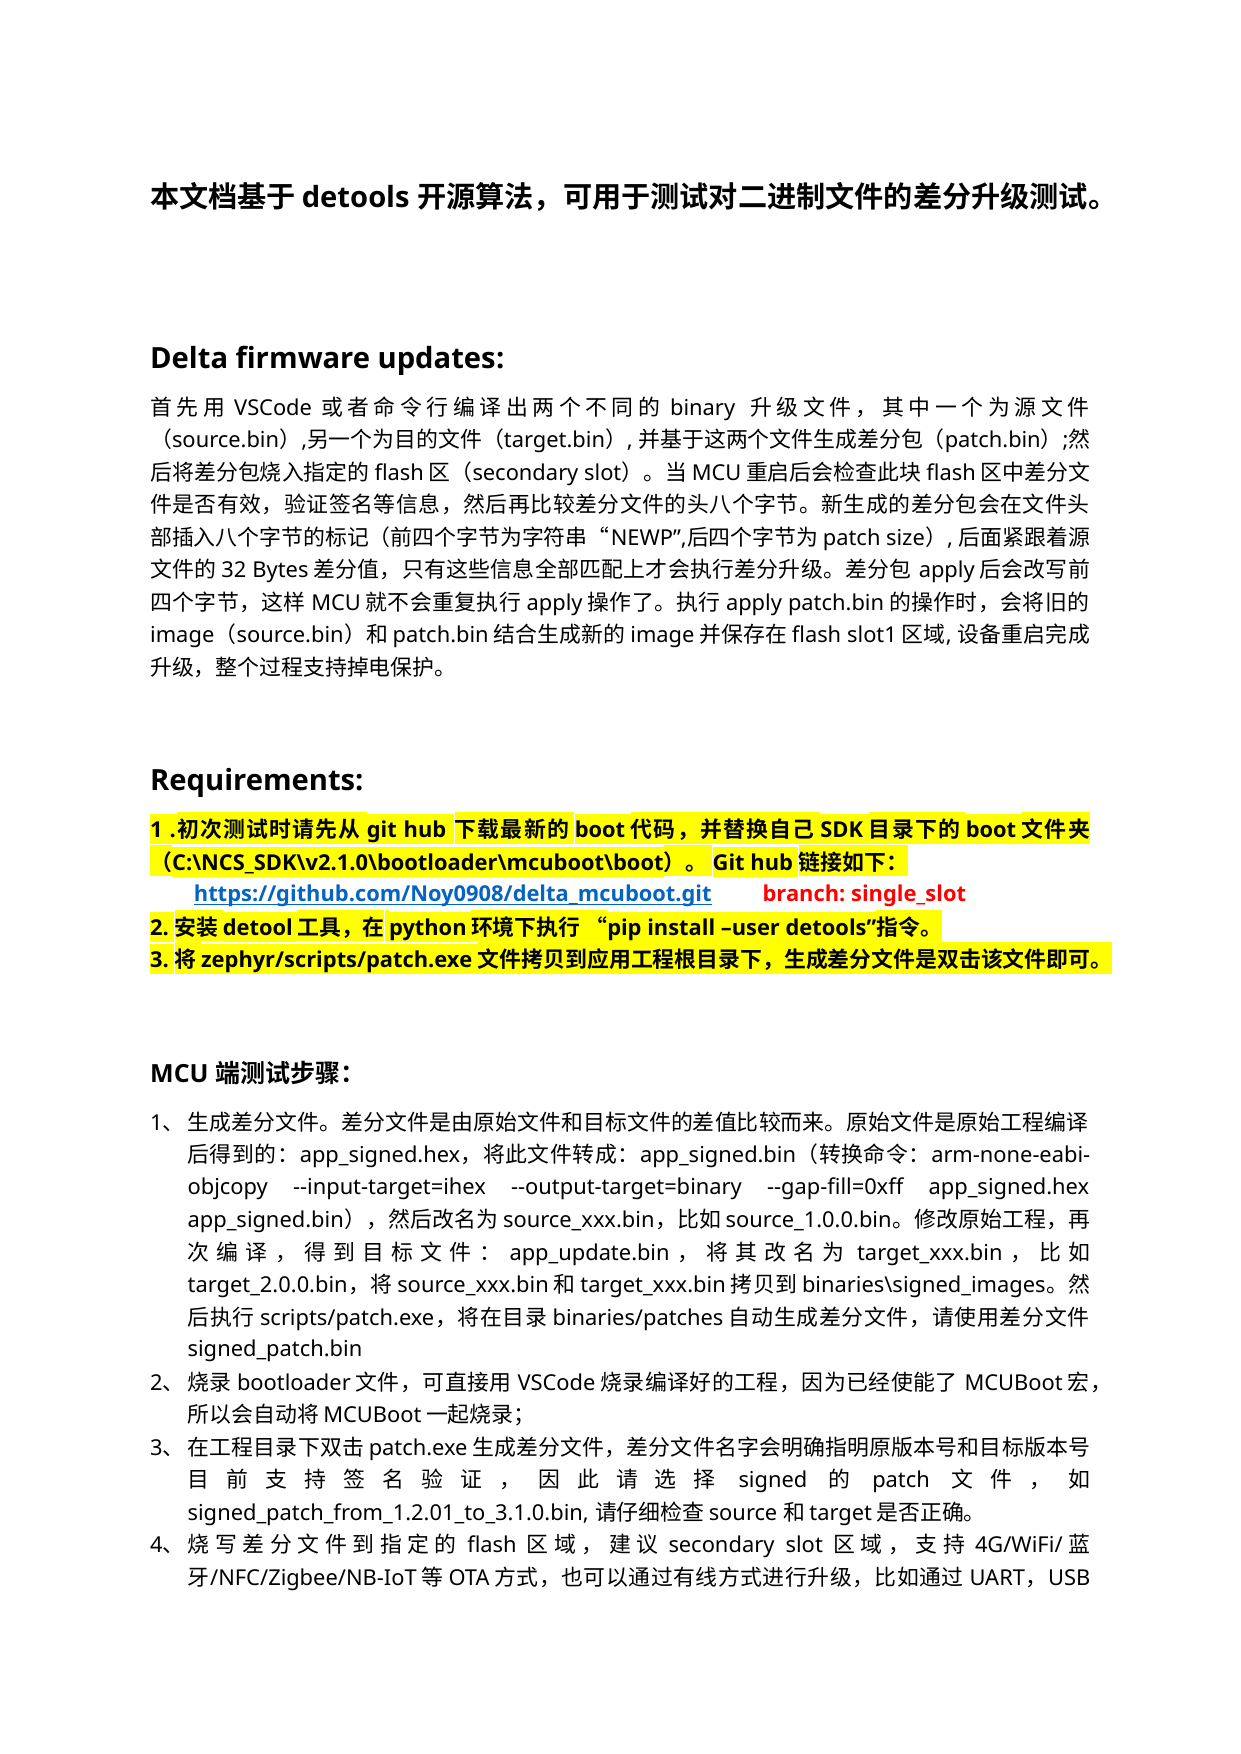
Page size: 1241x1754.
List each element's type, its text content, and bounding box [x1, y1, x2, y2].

list 生成差分文件。差分文件是由原始文件和目标文件的差值比较而来。原始文件是原始工程编译后得到的：app_signed.hex，将此文件转成：app_signed.bin（转换命令：arm-none-eabi-objcopy --input-target=ihex --output-target=binary --gap-fill=0xff app_signed.hex app_signed.bin），然后改名为source_xxx.bin，比如source_1.0.0.bin。修改原始工程，再次编译，得到目标文件：app_update.bin，将其改名为target_xxx.bin，比如target_2.0.0.bin，将source_xxx.bin和target_xxx.bin拷贝到binaries\signed_images。然后执行scripts/patch.exe，将在目录binaries/patches自动生成差分文件，请使用差分文件signed_patch.bin [150, 1104, 1090, 1364]
text 本文档基于detools 开源算法，可用于测试对二进制文件的差分升级测试。 [150, 162, 1090, 227]
text 1 .初次测试时请先从git hub 下载最新的boot代码，并替换自己SDK目录下的boot文件夹（C:\NCS_SDK\v2.1.0\bootloader\mcuboot\boot）。 Git hub 链接如下： [150, 812, 1090, 877]
text 首先用VSCode或者命令行编译出两个不同的binary 升级文件，其中一个为源文件（source.bin）,另一个为目的文件（target.bin）, 并基于这两个文件生成差分包（patch.bin）;然后将差分包烧入指定的flash区（secondary slot）。当MCU重启后会检查此块flash区中差分文件是否有效，验证签名等信息，然后再比较差分文件的头八个字节。新生成的差分包会在文件头部插入八个字节的标记（前四个字节为字符串“NEWP”,后四个字节为patch size）, 后面紧跟着源文件的32 Bytes差分值，只有这些信息全部匹配上才会执行差分升级。差分包apply后会改写前四个字节，这样MCU就不会重复执行apply操作了。执行apply patch.bin的操作时，会将旧的image（source.bin）和patch.bin结合生成新的image并保存在flash slot1区域, 设备重启完成升级，整个过程支持掉电保护。 [150, 389, 1090, 682]
list 在工程目录下双击patch.exe生成差分文件，差分文件名字会明确指明原版本号和目标版本号，目前支持签名验证，因此请选择signed的patch文件，如signed_patch_from_1.2.01_to_3.1.0.bin, 请仔细检查source 和target是否正确。 [150, 1429, 1090, 1527]
text Delta firmware updates: [150, 324, 1090, 389]
list 烧录bootloader文件，可直接用VSCode烧录编译好的工程，因为已经使能了MCUBoot宏，所以会自动将MCUBoot一起烧录； [150, 1364, 1090, 1429]
text Requirements: [150, 747, 1090, 812]
text MCU 端测试步骤： [150, 1039, 1090, 1104]
text 2. 安装detool工具，在python环境下执行 “pip install –user detools”指令。 [150, 909, 1090, 942]
text https://github.com/Noy0908/delta_mcuboot.git branch: single_slot [150, 877, 1090, 909]
